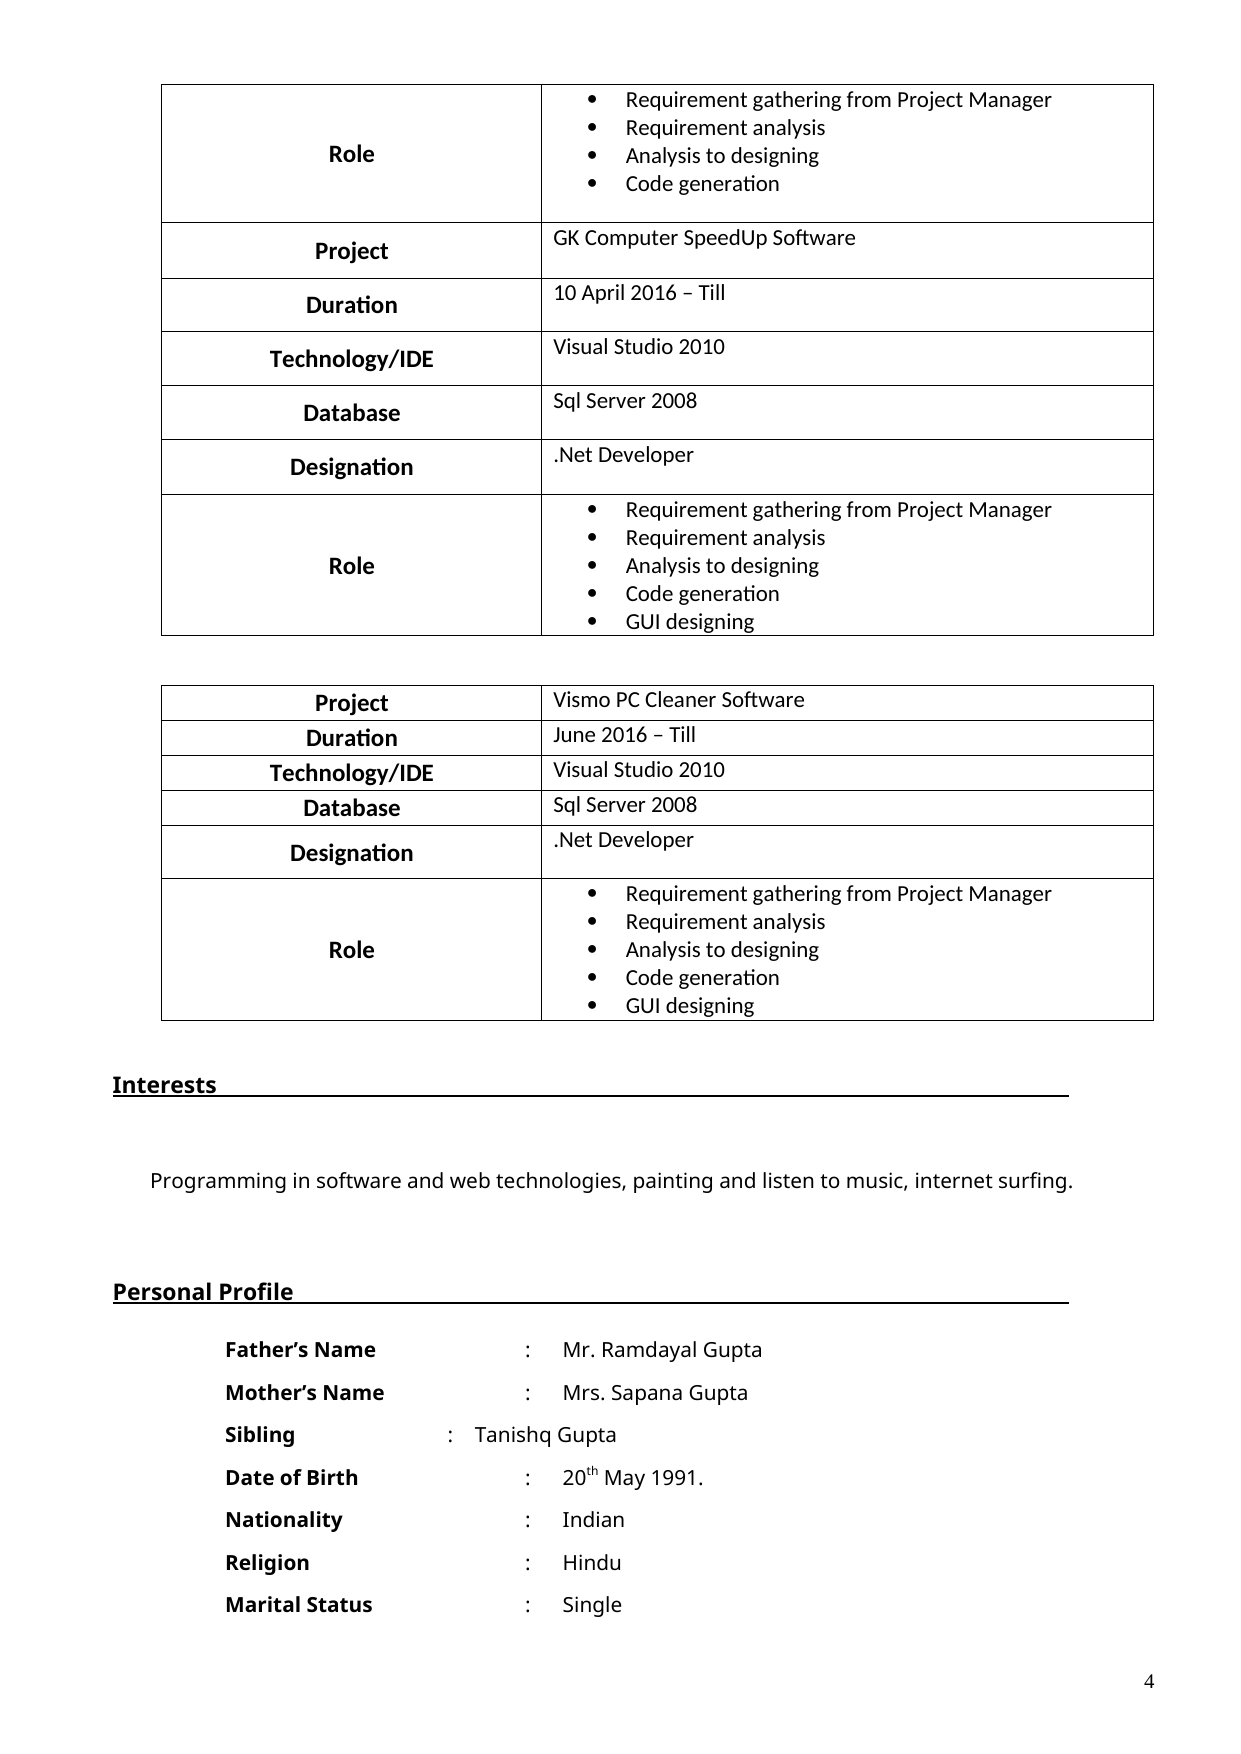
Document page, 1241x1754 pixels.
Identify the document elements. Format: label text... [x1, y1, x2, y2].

table_cell Visual Studio 2010 [542, 756, 1153, 789]
text Interests [112, 1069, 1090, 1100]
table_cell .Net Developer [542, 440, 1153, 494]
table_cell Duration [162, 279, 541, 331]
text Sibling : Tanishq Gupta [225, 1420, 1090, 1449]
table_cell Designation [162, 826, 541, 878]
table_cell Requirement gathering from Project Manager Requirement analysis Analysis to designing Code generation GUI designing [542, 879, 1153, 1019]
table_cell Database [162, 386, 541, 439]
text Nationality : Indian [225, 1505, 1090, 1534]
table_cell 10 April 2016 – Till [542, 279, 1153, 331]
table_cell Sql Server 2008 [542, 791, 1153, 824]
text Personal Profile [112, 1276, 1090, 1307]
text Religion : Hindu [225, 1548, 1090, 1576]
table_cell Technology/IDE [162, 756, 541, 789]
text Father’s Name : Mr. Ramdayal Gupta [225, 1335, 1207, 1363]
table_header Project [162, 686, 541, 719]
table_cell Technology/IDE [162, 332, 541, 385]
table_cell Designation [162, 440, 541, 494]
table_cell Requirement gathering from Project Manager Requirement analysis Analysis to designing Code generation [542, 85, 1153, 222]
text Date of Birth : 20th May 1991. [225, 1463, 1090, 1491]
table_cell June 2016 – Till [542, 721, 1153, 754]
table_cell Requirement gathering from Project Manager Requirement analysis Analysis to designing Code generation GUI designing [542, 495, 1153, 635]
text Programming in software and web technologies, painting and listen to music, internet surfing. [150, 1166, 1090, 1194]
text Mother’s Name : Mrs. Sapana Gupta [225, 1378, 1090, 1406]
table_cell Project [162, 223, 541, 277]
table_cell Role [162, 495, 541, 635]
table_header Vismo PC Cleaner Software [542, 686, 1153, 719]
table_cell Role [162, 85, 541, 222]
table_cell GK Computer SpeedUp Software [542, 223, 1153, 277]
table_cell Sql Server 2008 [542, 386, 1153, 439]
table_cell Visual Studio 2010 [542, 332, 1153, 385]
table_cell Role [162, 879, 541, 1019]
table_cell Duration [162, 721, 541, 754]
text Marital Status : Single [225, 1591, 1090, 1619]
table_cell Database [162, 791, 541, 824]
table_cell .Net Developer [542, 826, 1153, 878]
